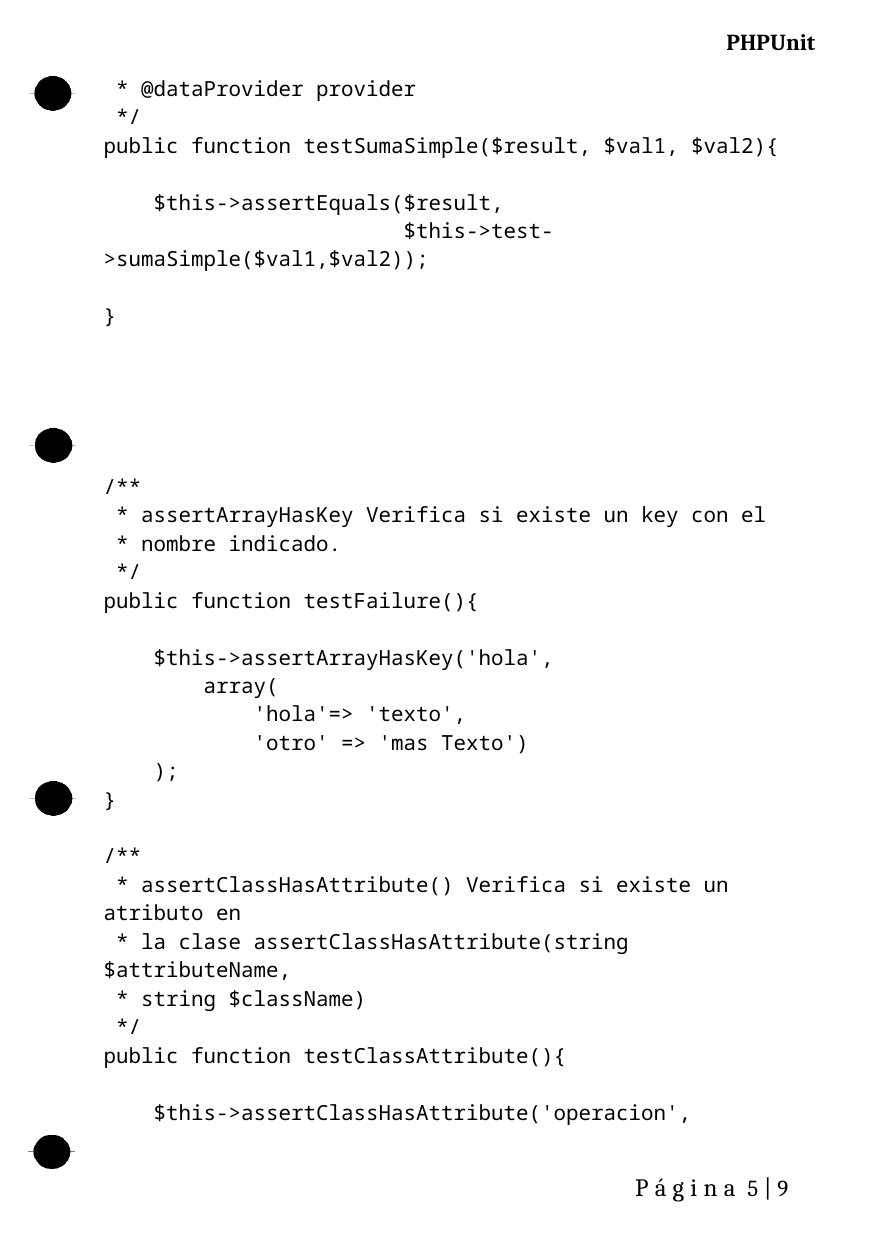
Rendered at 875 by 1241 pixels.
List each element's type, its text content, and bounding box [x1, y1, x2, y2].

text * la clase assertClassHasAttribute(string $attributeName, [103, 927, 815, 984]
text * nombre indicado. */ public function testFailure(){ $this->assertArrayHasKey('hola', array( 'hola'=> 'texto', 'otro' => 'mas Texto') ); } [103, 529, 815, 813]
picture [27, 1127, 75, 1175]
picture [28, 773, 77, 822]
text /** * assertClassHasAttribute() Verifica si existe un atributo en [103, 813, 815, 927]
text $this->test->sumaSimple($val1,$val2)); } [103, 216, 815, 330]
picture [28, 68, 76, 117]
text * string $className) */ public function testClassAttribute(){ $this->assertClassHasAttribute('operacion', 'Calculator'); } [103, 984, 815, 1126]
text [103, 74, 815, 216]
picture [28, 420, 77, 469]
text /** * assertArrayHasKey Verifica si existe un key con el [103, 472, 815, 529]
